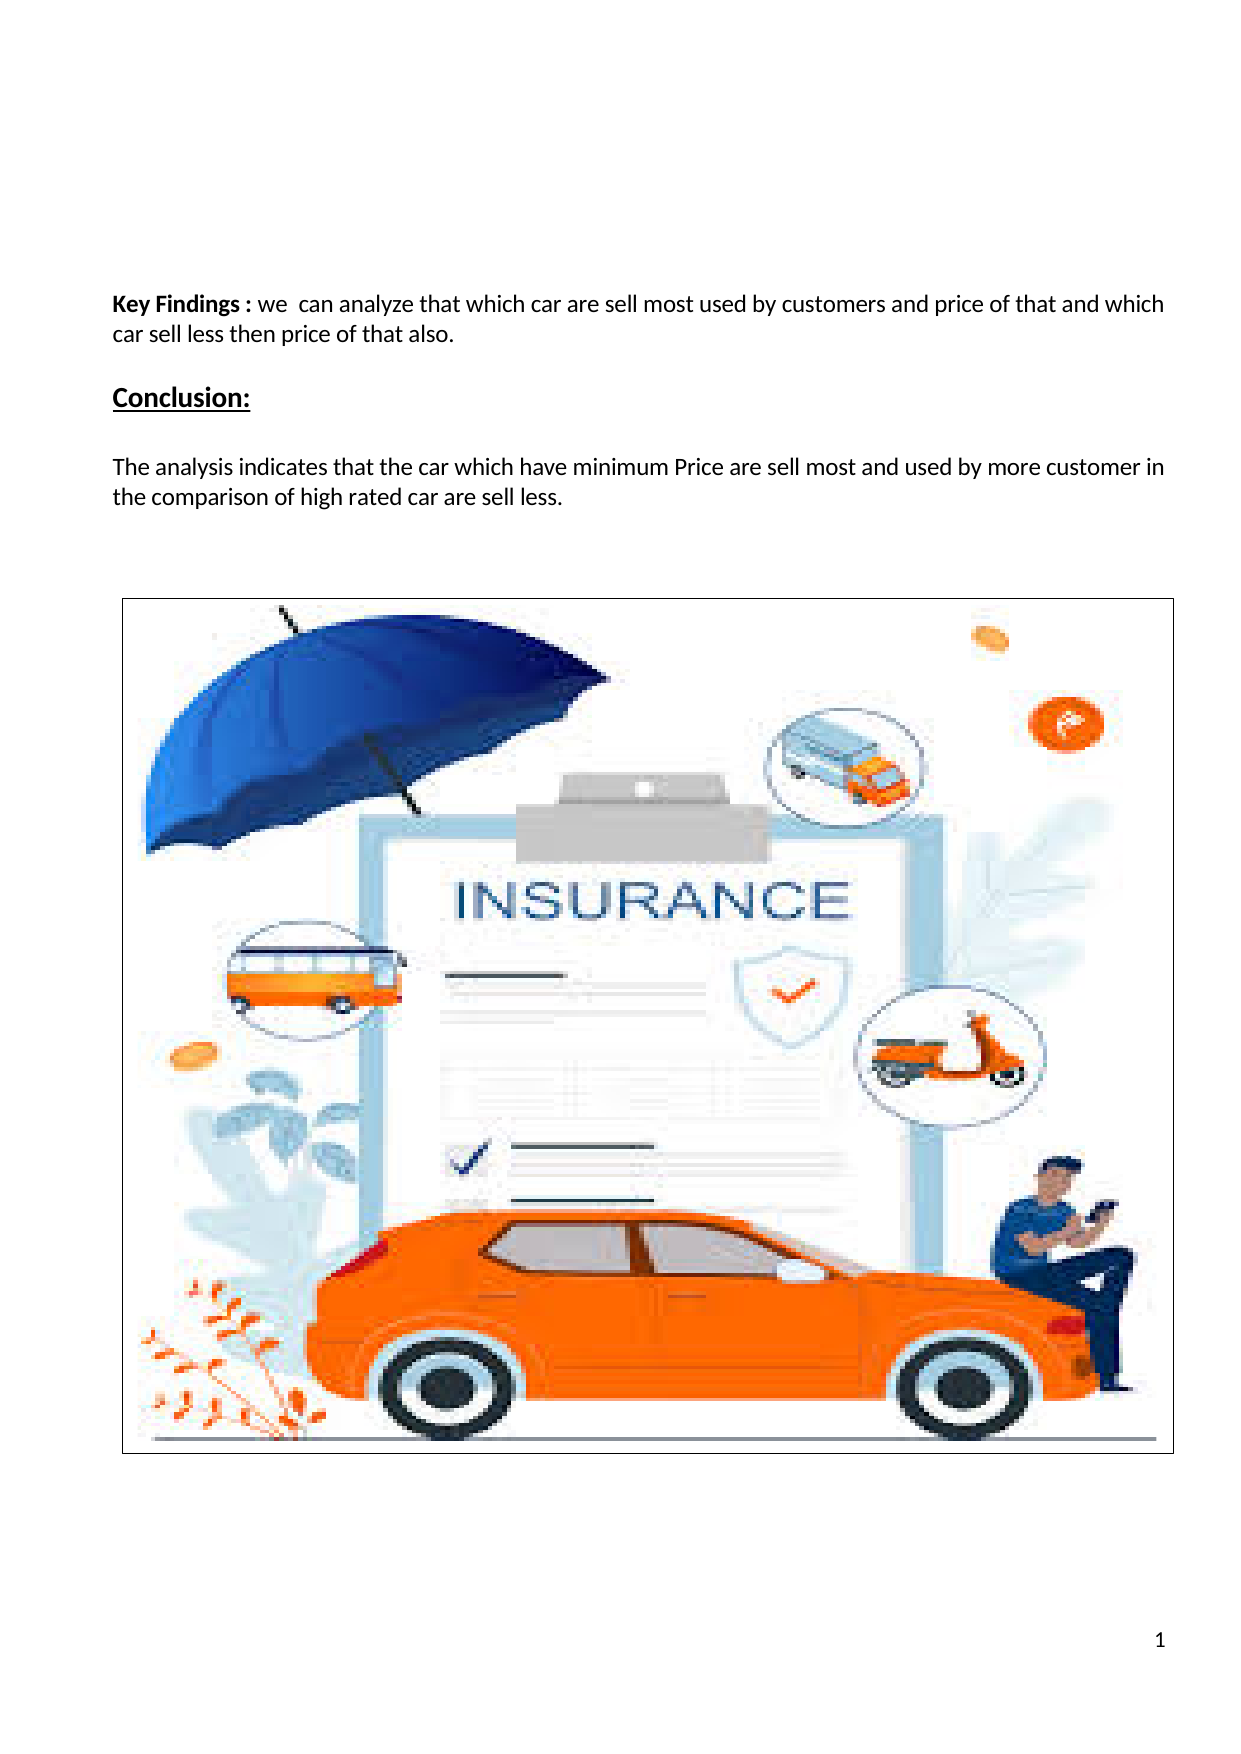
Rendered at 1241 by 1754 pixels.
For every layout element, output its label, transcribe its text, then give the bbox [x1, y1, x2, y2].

subtitle Conclusion: [112, 379, 1176, 415]
picture [137, 605, 1157, 1441]
subtitle Key Findings : we can analyze that which car are sell most used by customers and price of that and which car sell less then price of that also. [112, 288, 1176, 349]
subtitle The analysis indicates that the car which have minimum Price are sell most and used by more customer in the comparison of high rated car are sell less. [112, 451, 1176, 512]
